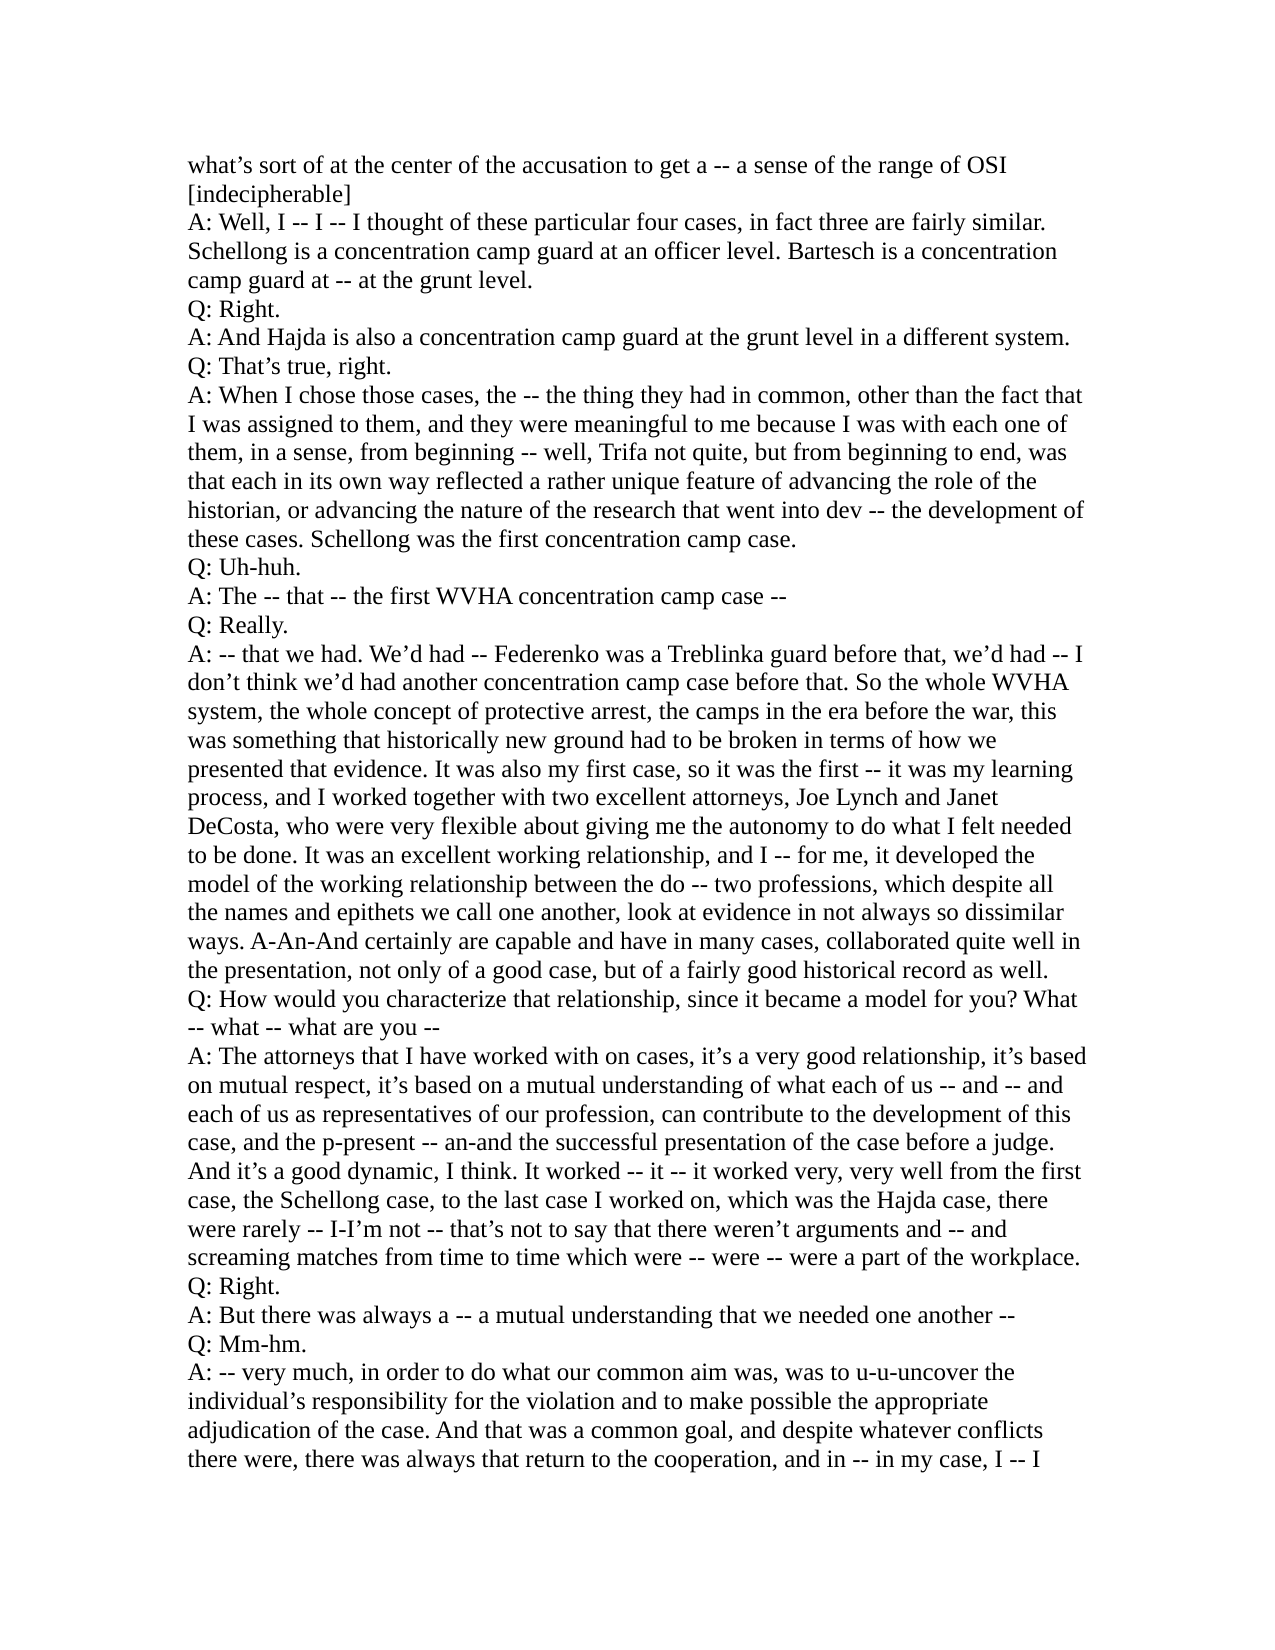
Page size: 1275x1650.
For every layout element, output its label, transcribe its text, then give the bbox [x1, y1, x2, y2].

text A: -- that we had. We’d had -- Federenko was a Treblinka guard before that, we’d had -- I don’t think we’d had another concentration camp case before that. So the whole WVHA system, the whole concept of protective arrest, the camps in the era before the war, this was something that historically new ground had to be broken in terms of how we presented that evidence. It was also my first case, so it was the first -- it was my learning process, and I worked together with two excellent attorneys, Joe Lynch and Janet DeCosta, who were very flexible about giving me the autonomy to do what I felt needed to be done. It was an excellent working relationship, and I -- for me, it developed the model of the working relationship between the do -- two professions, which despite all the names and epithets we call one another, look at evidence in not always so dissimilar ways. A-An-And certainly are capable and have in many cases, collaborated quite well in the presentation, not only of a good case, but of a fairly good historical record as well. [187, 696, 1087, 1041]
text A: But there was always a -- a mutual understanding that we needed one another -- [187, 1357, 1087, 1386]
text A: And Hajda is also a concentration camp guard at the grunt level in a different system. [187, 380, 1087, 409]
text Q: Right. [187, 351, 1087, 380]
text Q: Go back and forth in my pronunciations. That is a case about -- primarily about a propaganda, so what I’d like to do is see how we can contrast each of these four -- for what’s sort of at the center of the accusation to get a -- a sense of the range of OSI [indecipherable] [187, 150, 1087, 265]
text A: The -- that -- the first WVHA concentration camp case -- [187, 639, 1087, 667]
text A: Well, I -- I -- I thought of these particular four cases, in fact three are fairly similar. Schellong is a concentration camp guard at an officer level. Bartesch is a concentration camp guard at -- at the grunt level. [187, 265, 1087, 351]
text Q: Really. [187, 667, 1087, 696]
text A: When I chose those cases, the -- the thing they had in common, other than the fact that I was assigned to them, and they were meaningful to me because I was with each one of them, in a sense, from beginning -- well, Trifa not quite, but from beginning to end, was that each in its own way reflected a rather unique feature of advancing the role of the historian, or advancing the nature of the research that went into dev -- the development of these cases. Schellong was the first concentration camp case. [187, 437, 1087, 610]
text A: The attorneys that I have worked with on cases, it’s a very good relationship, it’s based on mutual respect, it’s based on a mutual understanding of what each of us -- and -- and each of us as representatives of our profession, can contribute to the development of this case, and the p-present -- an-and the successful presentation of the case before a judge. And it’s a good dynamic, I think. It worked -- it -- it worked very, very well from the first case, the Schellong case, to the last case I worked on, which was the Hajda case, there were rarely -- I-I’m not -- that’s not to say that there weren’t arguments and -- and screaming matches from time to time which were -- were -- were a part of the workplace. [187, 1099, 1087, 1329]
text Q: That’s true, right. [187, 409, 1087, 437]
text Q: Mm-hm. [187, 1386, 1087, 1415]
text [187, 1415, 1087, 1472]
text Q: Uh-huh. [187, 610, 1087, 639]
text Q: How would you characterize that relationship, since it became a model for you? What -- what -- what are you -- [187, 1041, 1087, 1099]
text Q: Right. [187, 1329, 1087, 1357]
